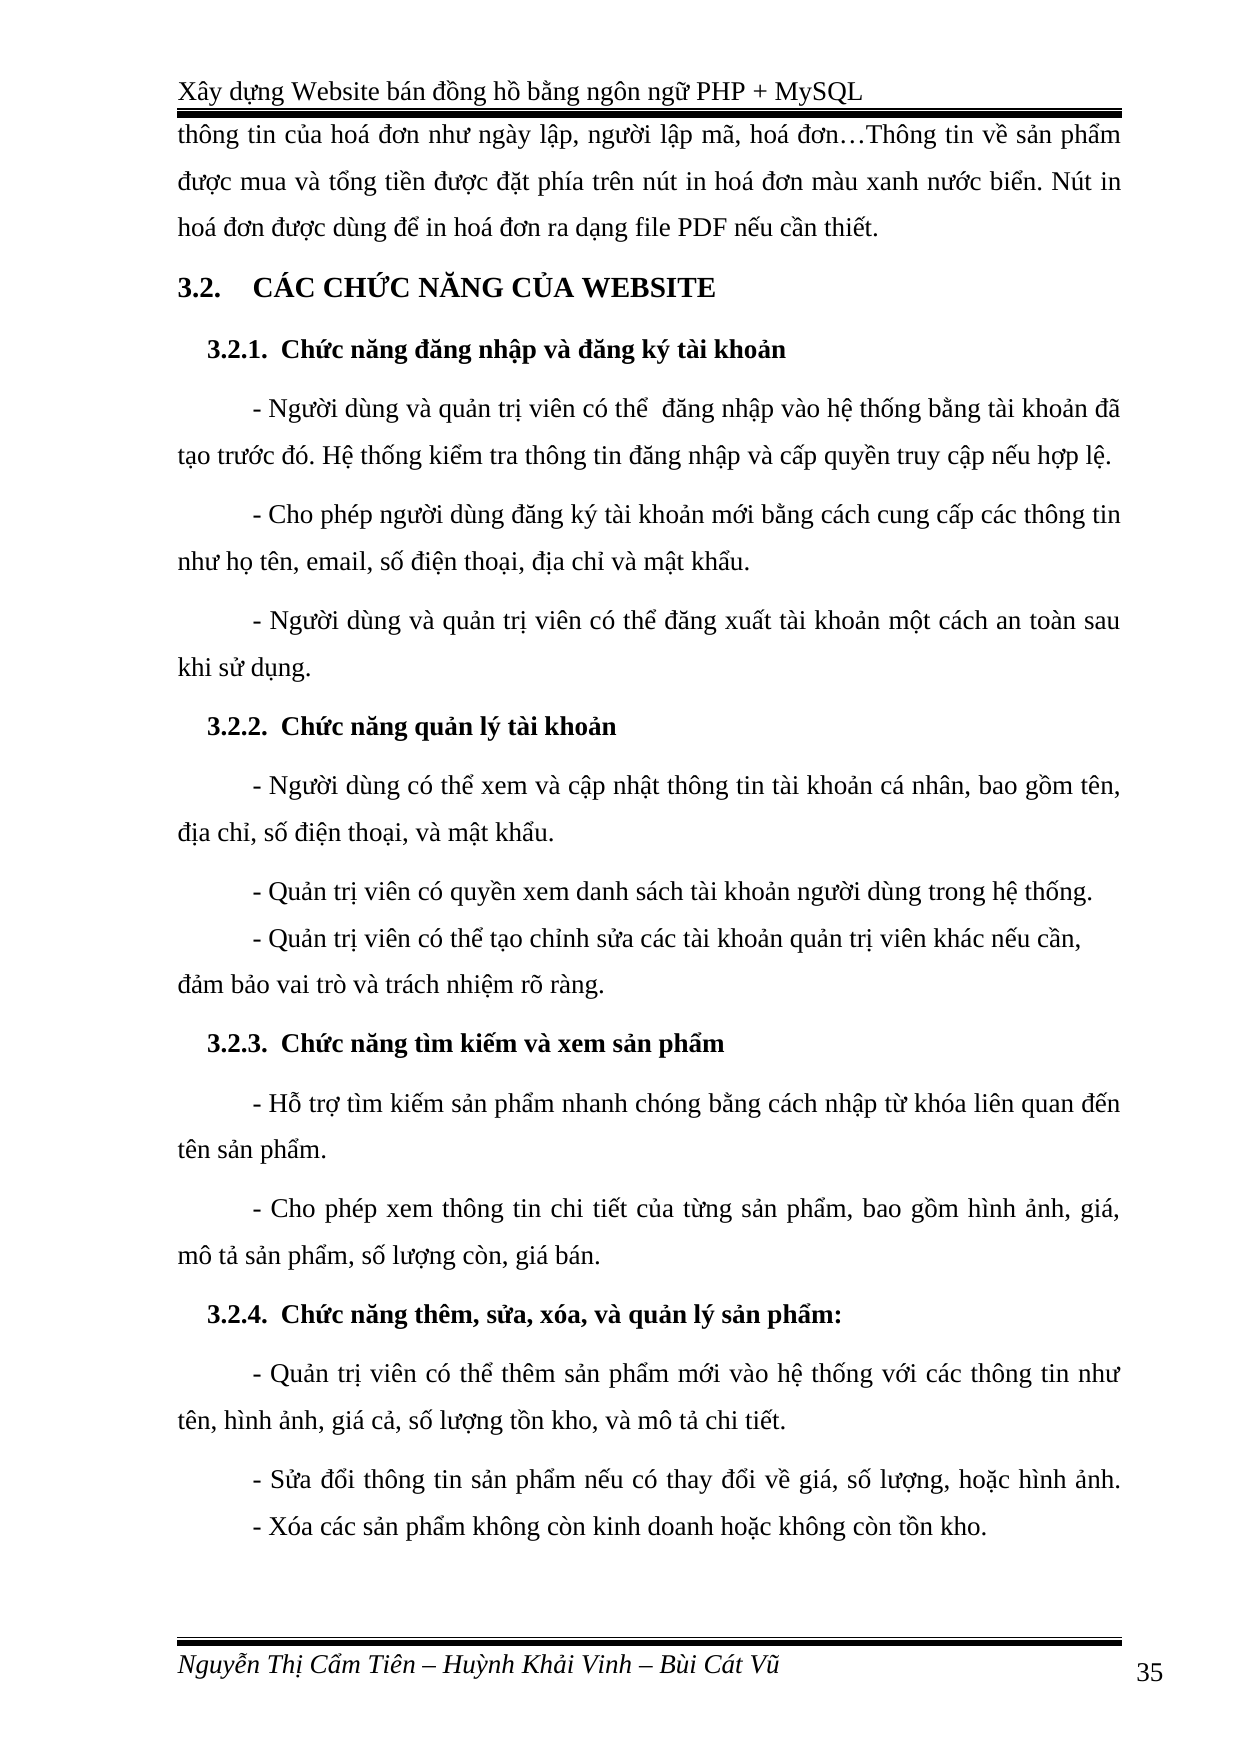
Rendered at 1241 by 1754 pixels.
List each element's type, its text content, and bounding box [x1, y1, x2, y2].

subtitle Chức năng thêm, sửa, xóa, và quản lý sản phẩm: [207, 1298, 1122, 1329]
subtitle CÁC CHỨC NĂNG CỦA WEBSITE [177, 271, 1122, 304]
text - Quản trị viên có quyền xem danh sách tài khoản người dùng trong hệ thống. [177, 875, 1122, 906]
text - Hỗ trợ tìm kiếm sản phẩm nhanh chóng bằng cách nhập từ khóa liên quan đến tên sản phẩm. [177, 1087, 1122, 1164]
text - Quản trị viên có thể tạo chỉnh sửa các tài khoản quản trị viên khác nếu cần, đảm bảo vai trò và trách nhiệm rõ ràng. [177, 922, 1122, 999]
text - Quản trị viên có thể thêm sản phẩm mới vào hệ thống với các thông tin như tên, hình ảnh, giá cả, số lượng tồn kho, và mô tả chi tiết. [177, 1358, 1122, 1435]
subtitle Chức năng quản lý tài khoản [207, 710, 1122, 741]
subtitle Chức năng tìm kiếm và xem sản phẩm [207, 1028, 1122, 1059]
text - Sửa đổi thông tin sản phẩm nếu có thay đổi về giá, số lượng, hoặc hình ảnh. - Xóa các sản phẩm không còn kinh doanh hoặc không còn tồn kho. [177, 1463, 1122, 1541]
text - Người dùng và quản trị viên có thể đăng nhập vào hệ thống bằng tài khoản đã tạo trước đó. Hệ thống kiểm tra thông tin đăng nhập và cấp quyền truy cập nếu hợp lệ. [177, 393, 1122, 470]
text - Cho phép người dùng đăng ký tài khoản mới bằng cách cung cấp các thông tin như họ tên, email, số điện thoại, địa chỉ và mật khẩu. [177, 498, 1122, 576]
text - Cho phép xem thông tin chi tiết của từng sản phẩm, bao gồm hình ảnh, giá, mô tả sản phẩm, số lượng còn, giá bán. [177, 1193, 1122, 1270]
subtitle Chức năng đăng nhập và đăng ký tài khoản [207, 333, 1122, 364]
text - Người dùng và quản trị viên có thể đăng xuất tài khoản một cách an toàn sau khi sử dụng. [177, 604, 1122, 682]
text - Người dùng có thể xem và cập nhật thông tin tài khoản cá nhân, bao gồm tên, địa chỉ, số điện thoại, và mật khẩu. [177, 769, 1122, 847]
